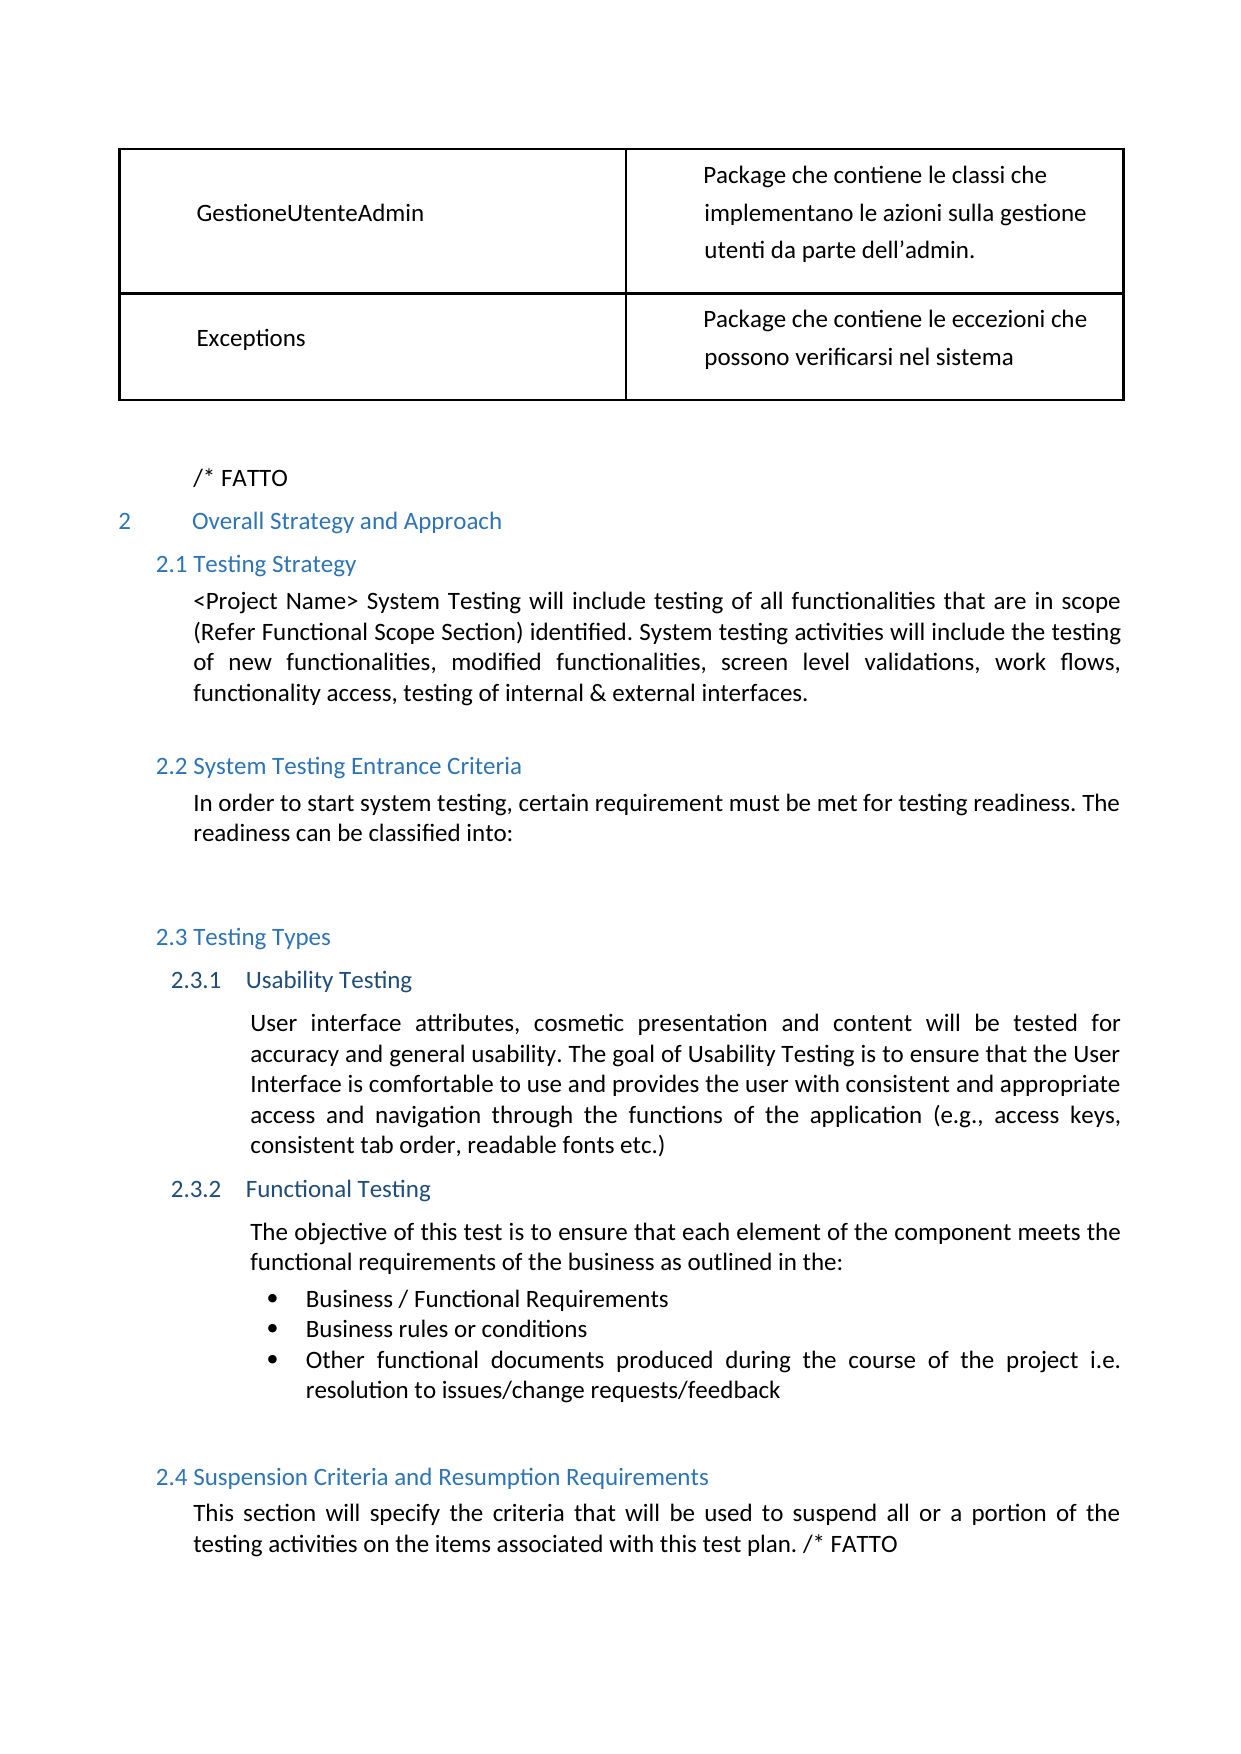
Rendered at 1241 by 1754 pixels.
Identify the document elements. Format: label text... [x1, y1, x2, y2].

subtitle Functional Testing [118, 1173, 1122, 1203]
subtitle Other functional documents produced during the course of the project i.e. resolution to issues/change requests/feedback [268, 1344, 1122, 1405]
subtitle Overall Strategy and Approach [118, 505, 1122, 536]
subtitle This section will specify the criteria that will be used to suspend all or a portion of the testing activities on the items associated with this test plan. /* FATTO [193, 1497, 1122, 1558]
subtitle User interface attributes, cosmetic presentation and content will be tested for accuracy and general usability. The goal of Usability Testing is to ensure that the User Interface is comfortable to use and provides the user with consistent and appropriate access and navigation through the functions of the application (e.g., access keys, consistent tab order, readable fonts etc.) [250, 1008, 1122, 1160]
list Business / Functional Requirements [268, 1283, 1122, 1313]
subtitle Testing Strategy [156, 548, 1122, 579]
table_cell Package che contiene le classi che implementano le azioni sulla gestione utenti da parte dell’admin. [627, 150, 1122, 292]
subtitle Usability Testing [118, 964, 1122, 995]
text In order to start system testing, certain requirement must be met for testing readiness. The readiness can be classified into: [193, 787, 1122, 848]
subtitle Testing Types [156, 922, 1122, 952]
subtitle The objective of this test is to ensure that each element of the component meets the functional requirements of the business as outlined in the: [250, 1216, 1122, 1277]
subtitle System Testing Entrance Criteria [156, 750, 1122, 781]
text <Project Name> System Testing will include testing of all functionalities that are in scope (Refer Functional Scope Section) identified. System testing activities will include the testing of new functionalities, modified functionalities, screen level validations, work flows, functionality access, testing of internal & external interfaces. [193, 585, 1122, 707]
text /* FATTO [193, 462, 1122, 493]
table_cell Package che contiene le eccezioni che possono verificarsi nel sistema [627, 295, 1122, 399]
table_cell GestioneUtenteAdmin [121, 150, 625, 292]
table_cell Exceptions [121, 295, 625, 399]
list Business rules or conditions [268, 1313, 1122, 1344]
subtitle Suspension Criteria and Resumption Requirements [156, 1461, 1122, 1491]
